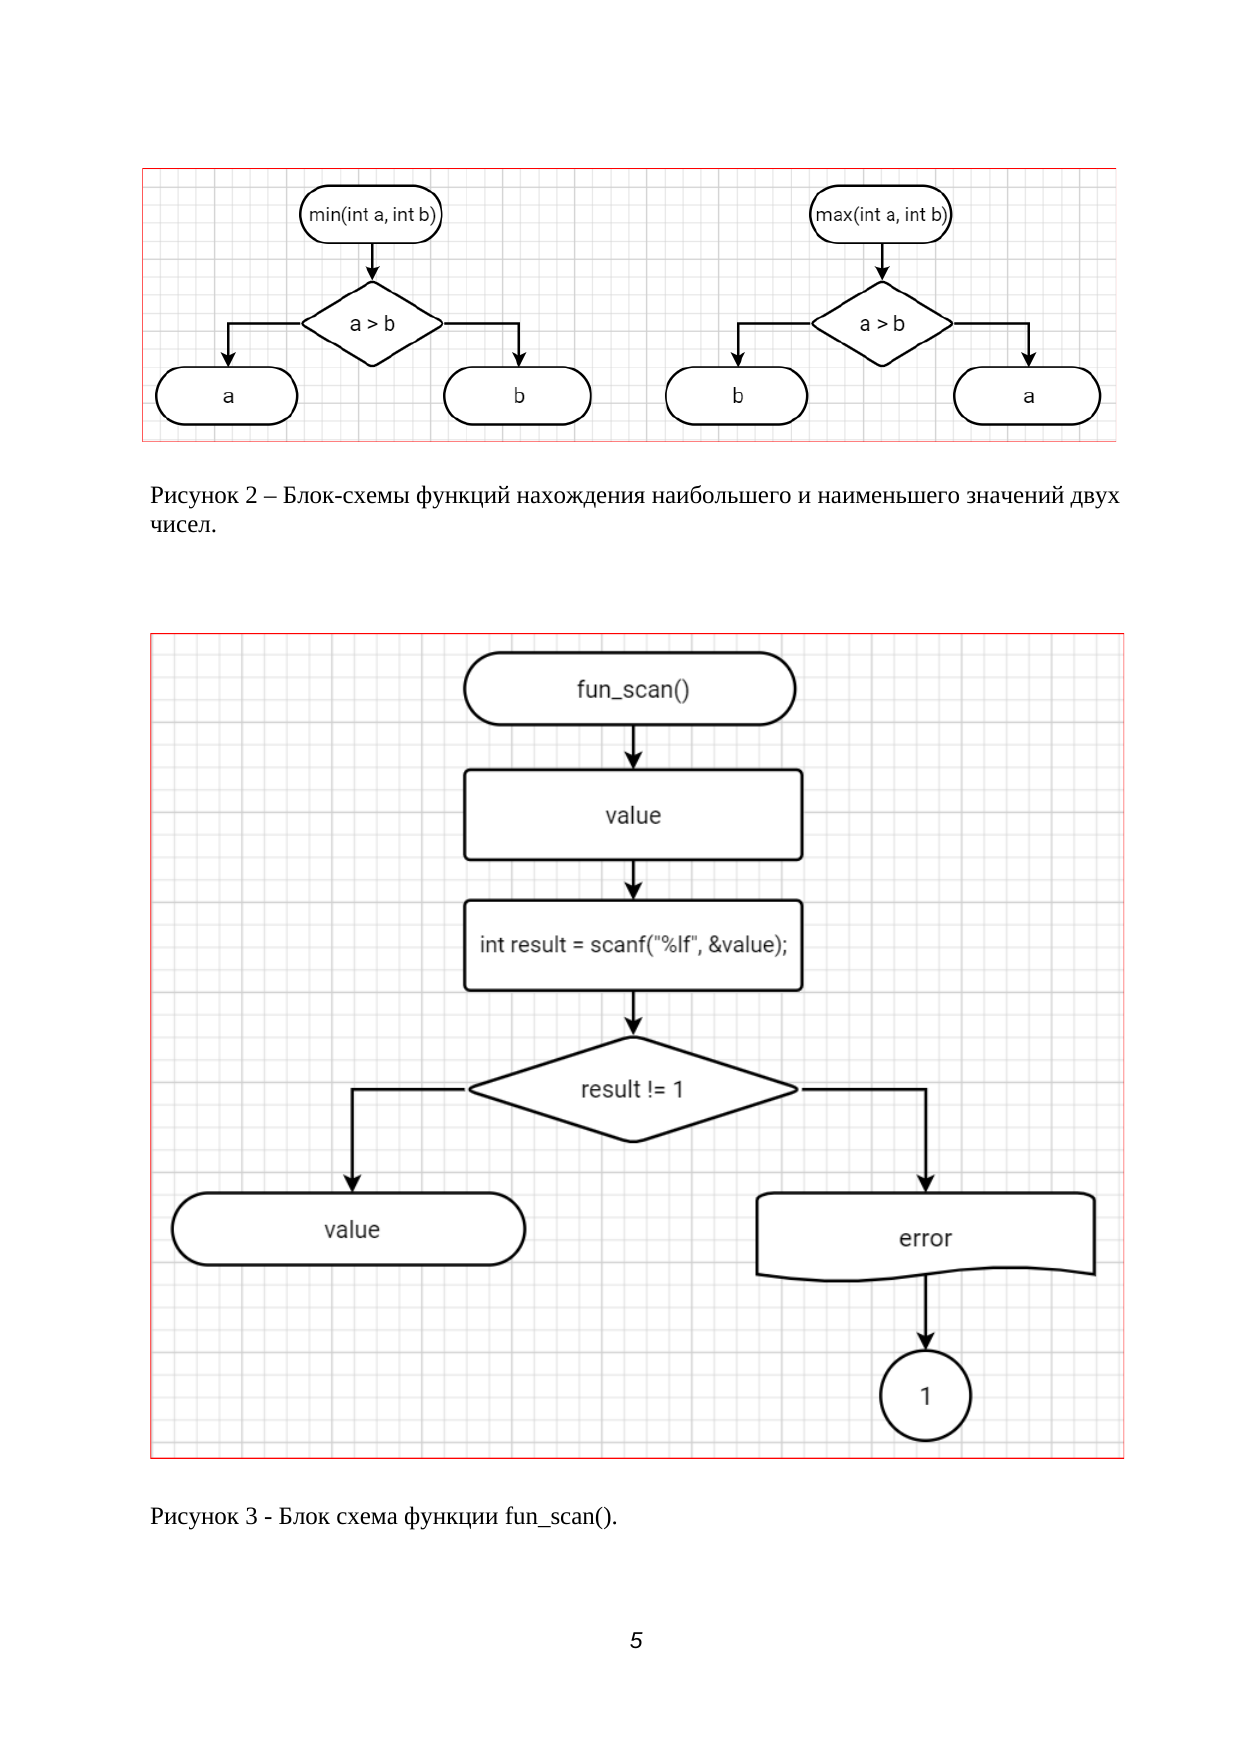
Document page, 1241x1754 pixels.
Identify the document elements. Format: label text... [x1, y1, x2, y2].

picture [150, 633, 1125, 1459]
text Рисунок 3 - Блок схема функции fun_scan(). [150, 1501, 1124, 1530]
picture [142, 168, 1117, 442]
text Рисунок 2 – Блок-схемы функций нахождения наибольшего и наименьшего значений двух чисел. [150, 481, 1124, 538]
